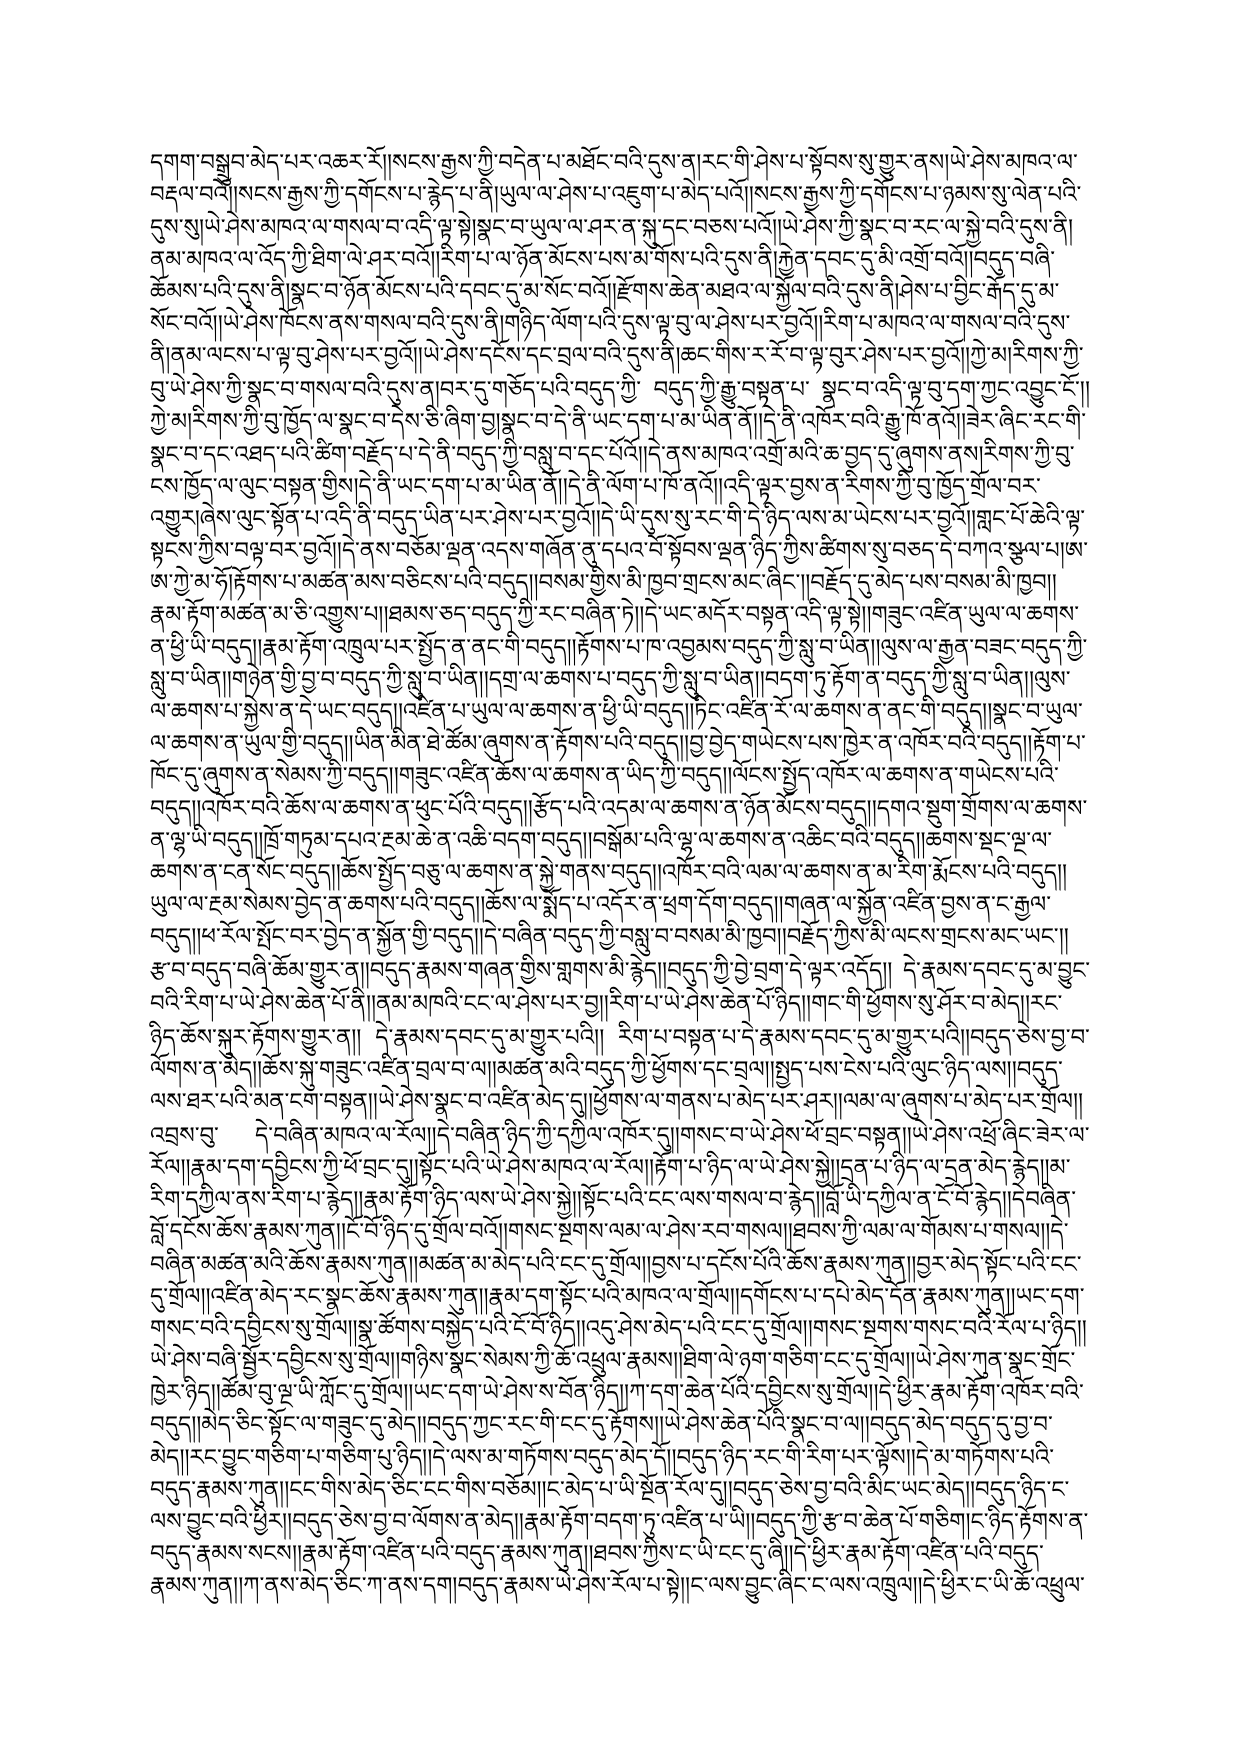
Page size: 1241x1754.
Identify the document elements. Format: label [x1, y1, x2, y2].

text [150, 150, 1090, 1603]
